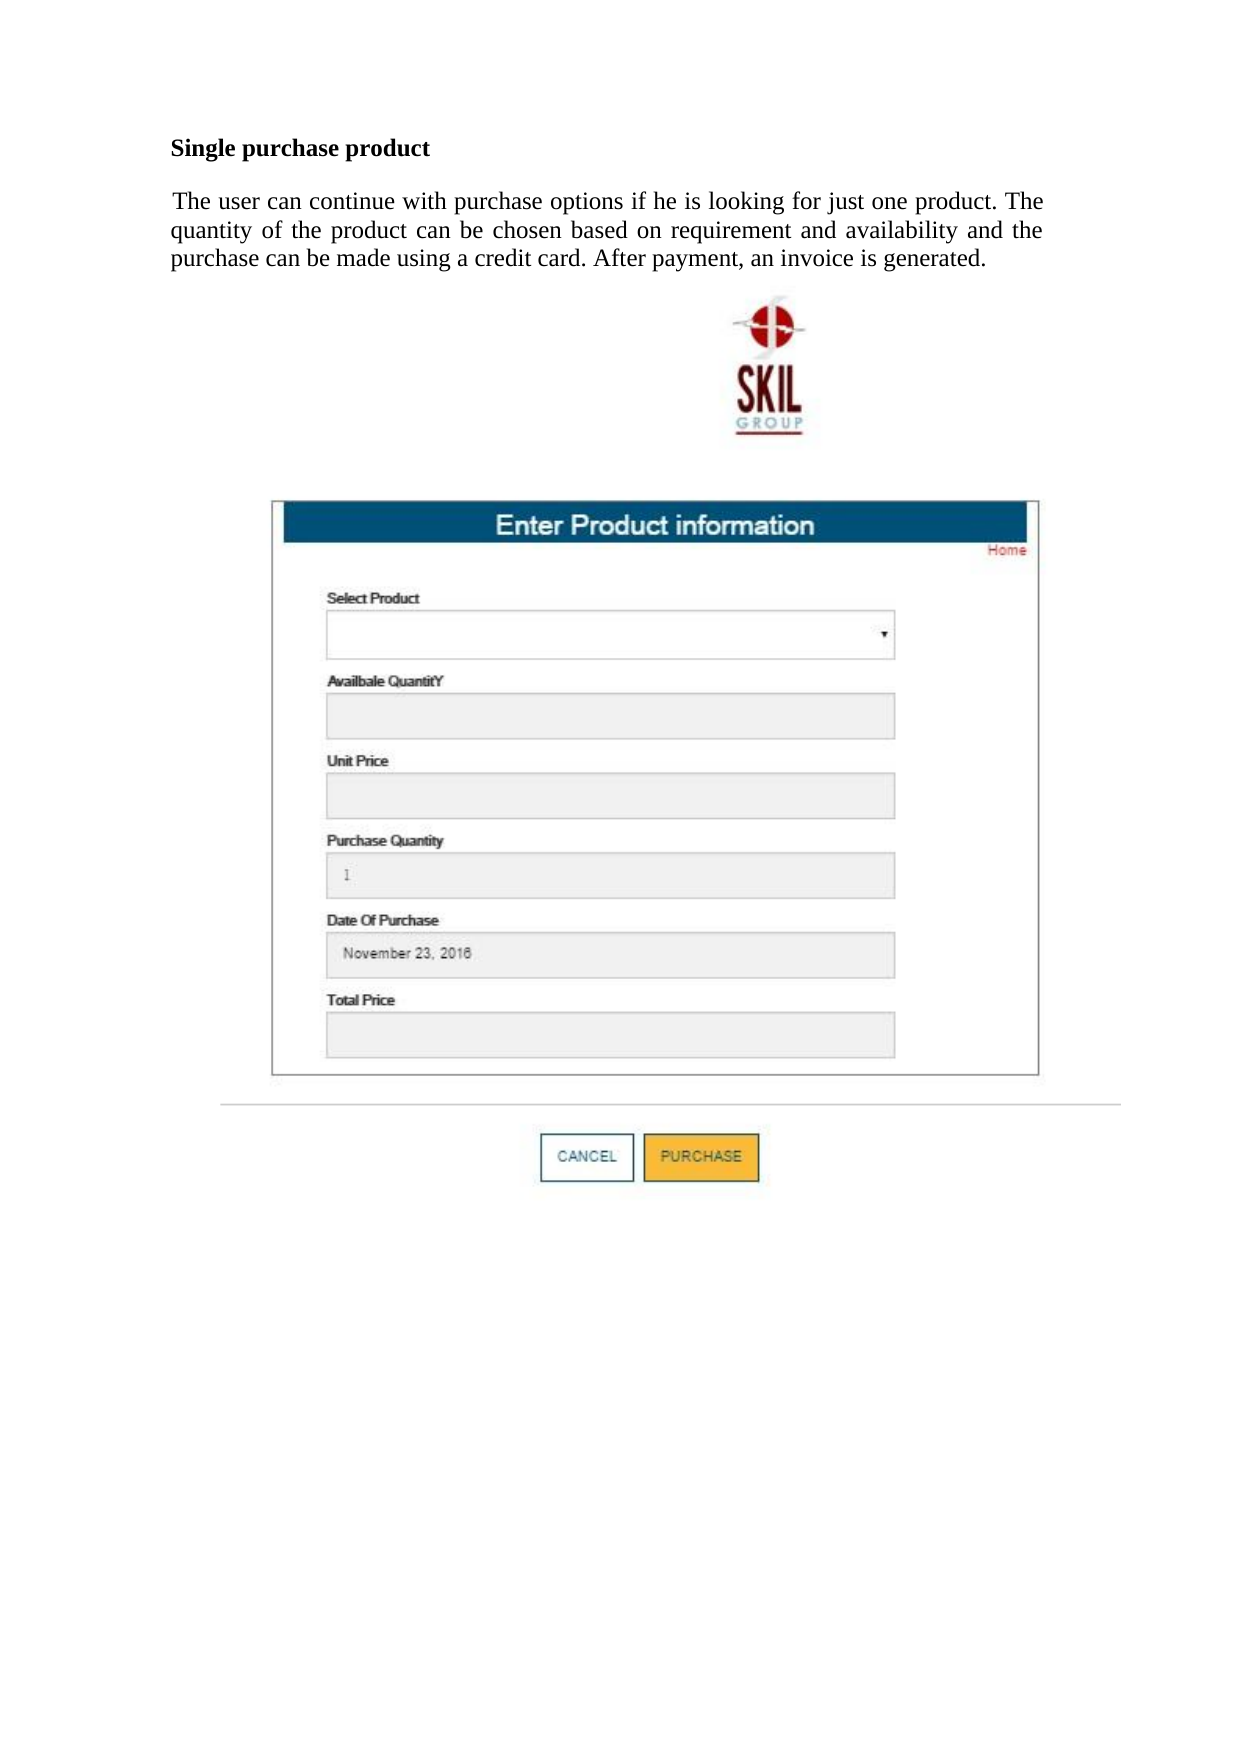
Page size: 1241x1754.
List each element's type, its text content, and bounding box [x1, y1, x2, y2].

picture [220, 274, 1121, 1226]
subtitle Single purchase product [170, 133, 1145, 162]
text The user can continue with purchase options if he is looking for just one product. The quantity of the product can be chosen based on requirement and availability and the purchase can be made using a credit card. After payment, an invoice is generated. [170, 186, 1044, 272]
